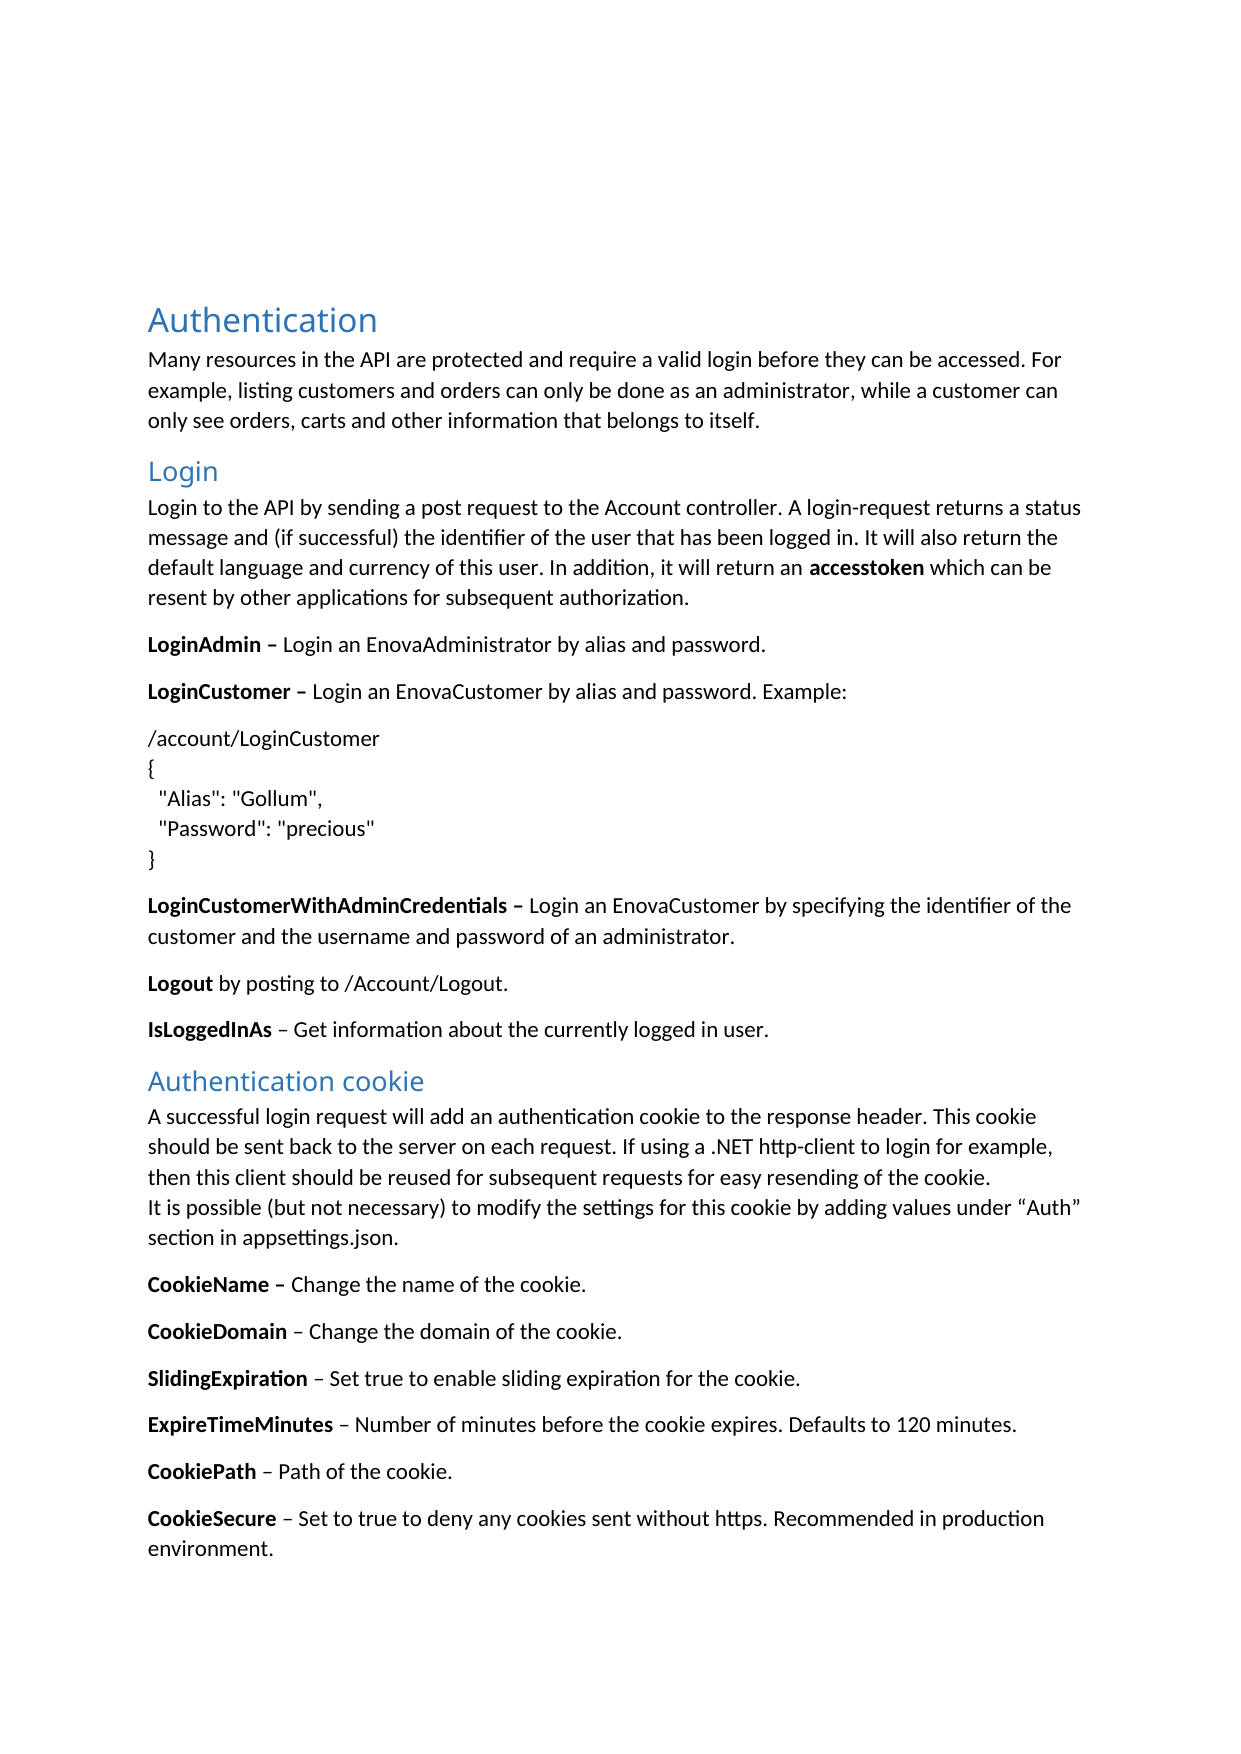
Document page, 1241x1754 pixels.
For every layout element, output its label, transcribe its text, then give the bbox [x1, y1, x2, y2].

text CookieName – Change the name of the cookie. [148, 1270, 1093, 1298]
text LoginAdmin – Login an EnovaAdministrator by alias and password. [148, 630, 1093, 658]
text SlidingExpiration – Set true to enable sliding expiration for the cookie. [148, 1364, 1093, 1392]
text CookieSecure – Set to true to deny any cookies sent without https. Recommended in production environment. [148, 1504, 1093, 1562]
text Login to the API by sending a post request to the Account controller. A login-request returns a status message and (if successful) the identifier of the user that has been logged in. It will also return the default language and currency of this user. In addition, it will return an accesstoken which can be resent by other applications for subsequent authorization. [148, 493, 1093, 611]
subtitle Login [148, 453, 1093, 490]
text CookiePath – Path of the cookie. [148, 1457, 1093, 1485]
text ExpireTimeMinutes – Number of minutes before the cookie expires. Defaults to 120 minutes. [148, 1411, 1093, 1438]
text Many resources in the API are protected and require a valid login before they can be accessed. For example, listing customers and orders can only be done as an administrator, while a customer can only see orders, carts and other information that belongs to itself. [148, 346, 1093, 434]
text A successful login request will add an authentication cookie to the response header. This cookie should be sent back to the server on each request. If using a .NET http-client to login for example, then this client should be reused for subsequent requests for easy resending of the cookie. It is possible (but not necessary) to modify the settings for this cookie by adding values under “Auth” section in appsettings.json. [148, 1102, 1093, 1251]
text CookieDomain – Change the domain of the cookie. [148, 1317, 1093, 1345]
text LoginCustomer – Login an EnovaCustomer by alias and password. Example: [148, 677, 1093, 705]
subtitle Authentication cookie [148, 1062, 1093, 1099]
text /account/LoginCustomer { "Alias": "Gollum", "Password": "precious" } [148, 724, 1093, 873]
text IsLoggedInAs – Get information about the currently logged in user. [148, 1016, 1093, 1043]
text Logout by posting to /Account/Logout. [148, 969, 1093, 997]
text LoginCustomerWithAdminCredentials – Login an EnovaCustomer by specifying the identifier of the customer and the username and password of an administrator. [148, 892, 1093, 950]
subtitle Authentication [148, 297, 1093, 342]
